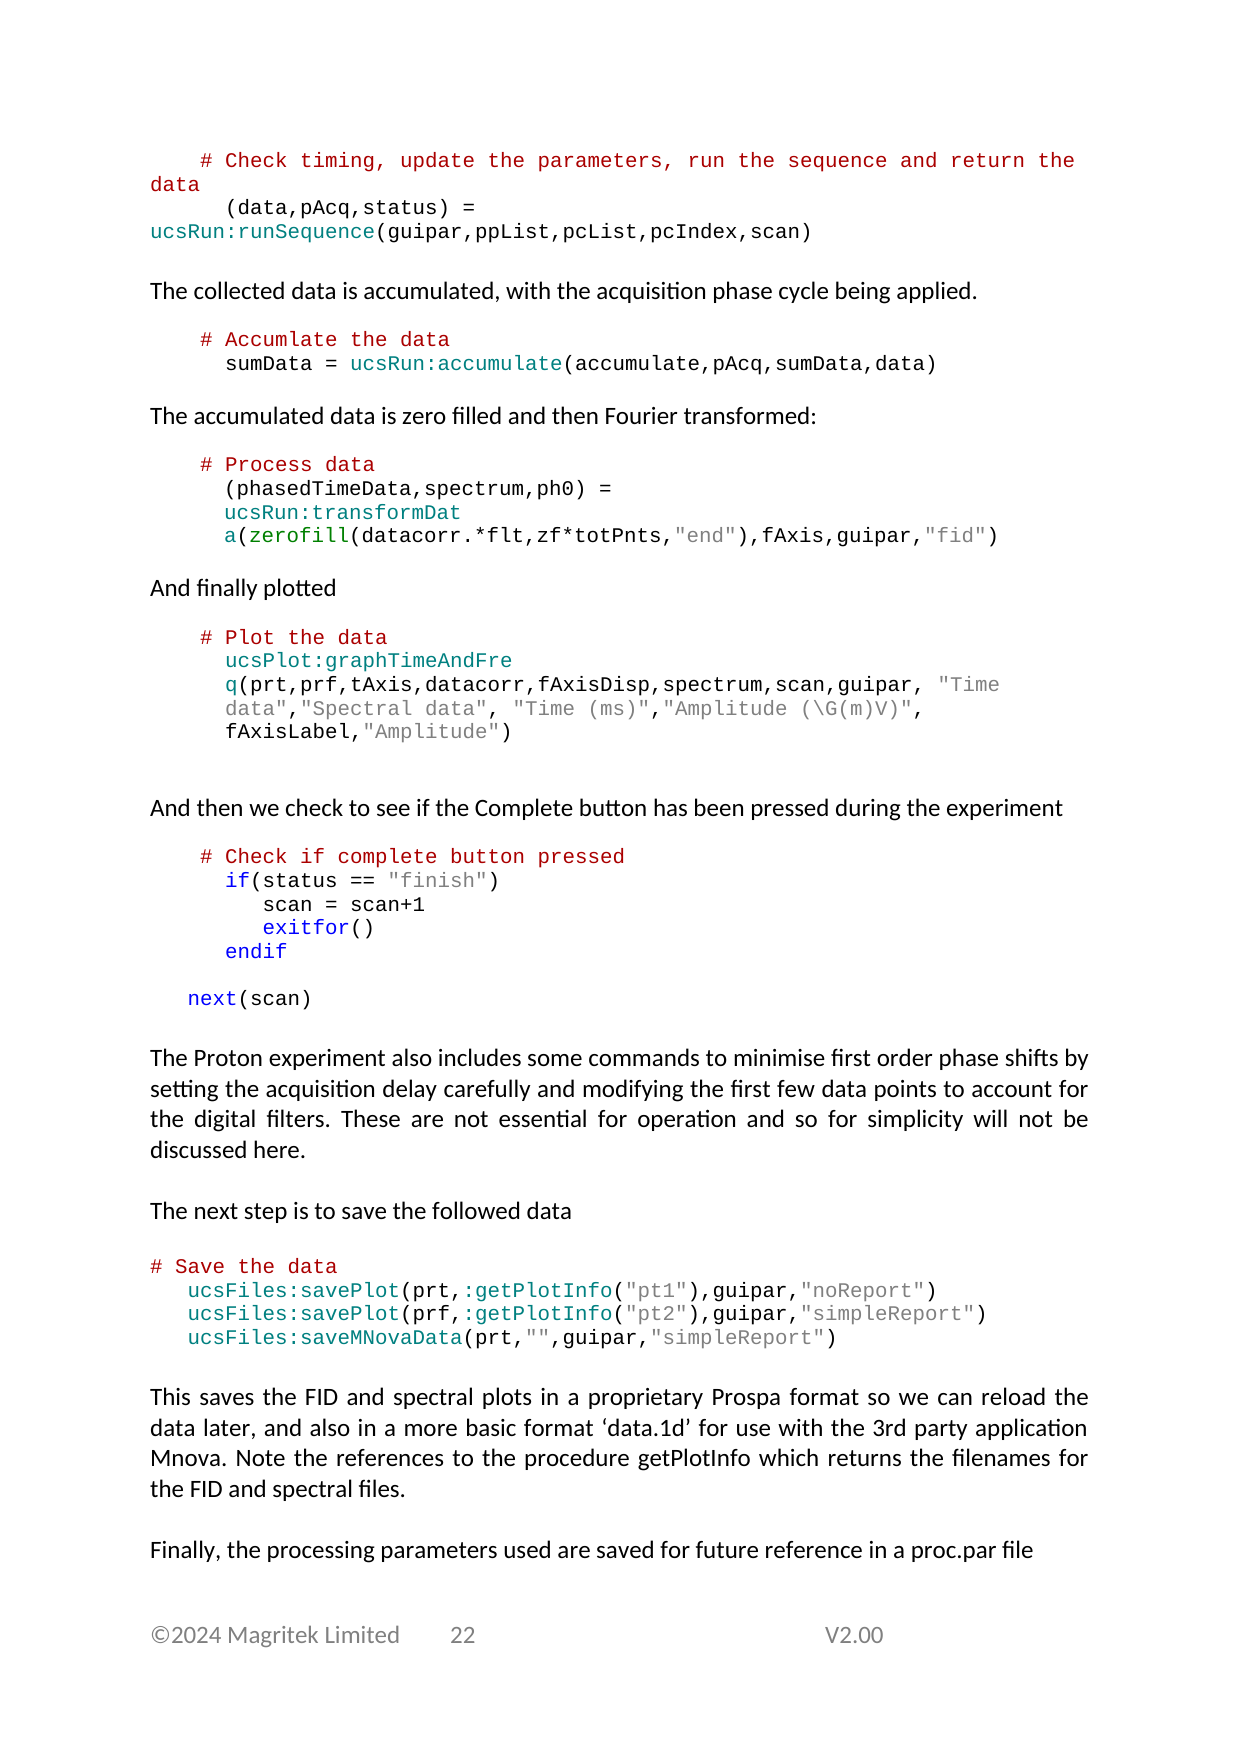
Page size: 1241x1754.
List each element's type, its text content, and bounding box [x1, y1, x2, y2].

text scan = scan+1 [150, 894, 1090, 917]
text ucsFiles:savePlot(prf,:getPlotInfo("pt2"),guipar,"simpleReport") [150, 1303, 1090, 1327]
text The Proton experiment also includes some commands to minimise first order phase shifts by setting the acquisition delay carefully and modifying the first few data points to account for the digital filters. These are not essential for operation and so for simplicity will not be discussed here. [150, 1042, 1090, 1164]
text exitfor() [150, 917, 1090, 941]
text # Check timing, update the parameters, run the sequence and return the data [150, 150, 1090, 197]
text And finally plotted [150, 573, 1090, 603]
text The collected data is accumulated, with the acquisition phase cycle being applied. [150, 275, 1090, 306]
text # Plot the data [150, 627, 1090, 650]
text # Check if complete button pressed [150, 846, 1090, 870]
text sumData = ucsRun:accumulate(accumulate,pAcq,sumData,data) [150, 353, 1090, 377]
text This saves the FID and spectral plots in a proprietary Prospa format so we can reload the data later, and also in a more basic format ‘data.1d’ for use with the 3rd party application Mnova. Note the references to the procedure getPlotInfo which returns the filenames for the FID and spectral files. [150, 1381, 1090, 1503]
text The accumulated data is zero filled and then Fourier transformed: [150, 400, 1090, 431]
text if(status == "finish") [150, 870, 1090, 894]
text (data,pAcq,status) = ucsRun:runSequence(guipar,ppList,pcList,pcIndex,scan) [150, 197, 1090, 244]
text ucsFiles:saveMNovaData(prt,"",guipar,"simpleReport") [150, 1327, 1090, 1351]
text (phasedTimeData,spectrum,ph0) = ucsRun:transformData(zerofill(datacorr.*flt,zf*totPnts,"end"),fAxis,guipar,"fid") [224, 478, 1090, 549]
text The next step is to save the followed data [150, 1195, 1090, 1226]
text ucsPlot:graphTimeAndFreq(prt,prf,tAxis,datacorr,fAxisDisp,spectrum,scan,guipar, "Time data","Spectral data", "Time (ms)","Amplitude (\G(m)V)", fAxisLabel,"Amplitude") [225, 650, 1090, 745]
text # Process data [150, 454, 1090, 478]
text endif [150, 941, 1090, 965]
text next(scan) [150, 988, 1090, 1012]
text # Save the data [150, 1256, 1090, 1280]
text # Accumlate the data [150, 329, 1090, 353]
text ucsFiles:savePlot(prt,:getPlotInfo("pt1"),guipar,"noReport") [150, 1280, 1090, 1303]
text Finally, the processing parameters used are saved for future reference in a proc.par file [150, 1534, 1090, 1564]
text And then we check to see if the Complete button has been pressed during the experiment [150, 792, 1090, 823]
